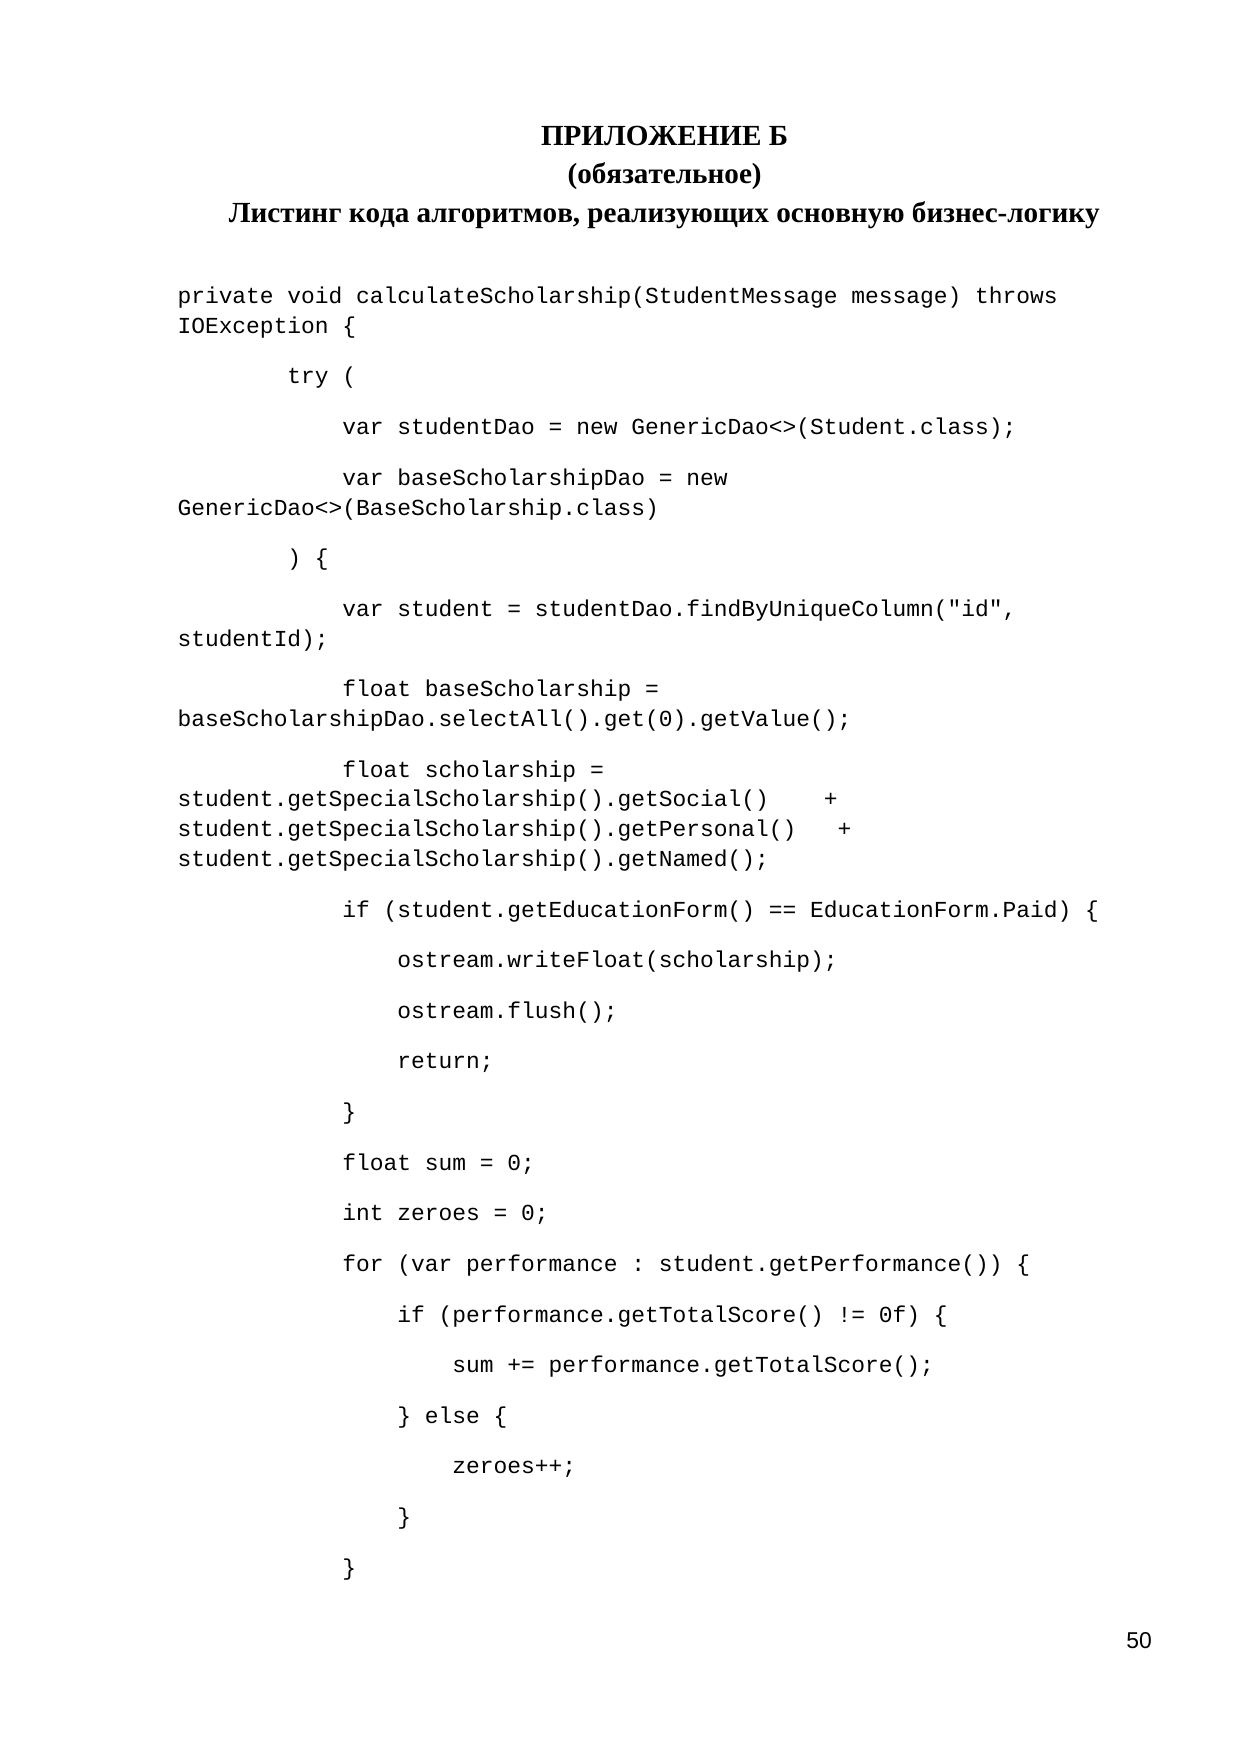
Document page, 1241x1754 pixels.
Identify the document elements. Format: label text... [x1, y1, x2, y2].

text var baseScholarshipDao = new GenericDao<>(BaseScholarship.class) [177, 466, 1152, 522]
text int zeroes = 0; [177, 1202, 1152, 1228]
text ostream.flush(); [177, 999, 1152, 1025]
text float baseScholarship = baseScholarshipDao.selectAll().get(0).getValue(); [177, 677, 1152, 733]
text if (student.getEducationForm() == EducationForm.Paid) { [177, 898, 1152, 924]
subtitle Приложение Б (обязательное) Листинг кода алгоритмов, реализующих основную бизнес-логику [177, 118, 1152, 229]
text private void calculateScholarship(StudentMessage message) throws IOException { [177, 284, 1152, 340]
text if (performance.getTotalScore() != 0f) { [177, 1303, 1152, 1329]
text for (var performance : student.getPerformance()) { [177, 1252, 1152, 1278]
text try ( [177, 365, 1152, 391]
text float sum = 0; [177, 1151, 1152, 1177]
text return; [177, 1050, 1152, 1076]
text ostream.writeFloat(scholarship); [177, 948, 1152, 974]
text sum += performance.getTotalScore(); [177, 1353, 1152, 1379]
text ) { [177, 546, 1152, 572]
text } [177, 1556, 1152, 1582]
text var studentDao = new GenericDao<>(Student.class); [177, 415, 1152, 441]
text } [177, 1100, 1152, 1126]
text } [177, 1505, 1152, 1531]
text } else { [177, 1404, 1152, 1430]
text var student = studentDao.findByUniqueColumn("id", studentId); [177, 597, 1152, 653]
text zeroes++; [177, 1455, 1152, 1481]
text float scholarship = student.getSpecialScholarship().getSocial() + student.getSpecialScholarship().getPersonal() + student.getSpecialScholarship().getNamed(); [177, 758, 1152, 873]
